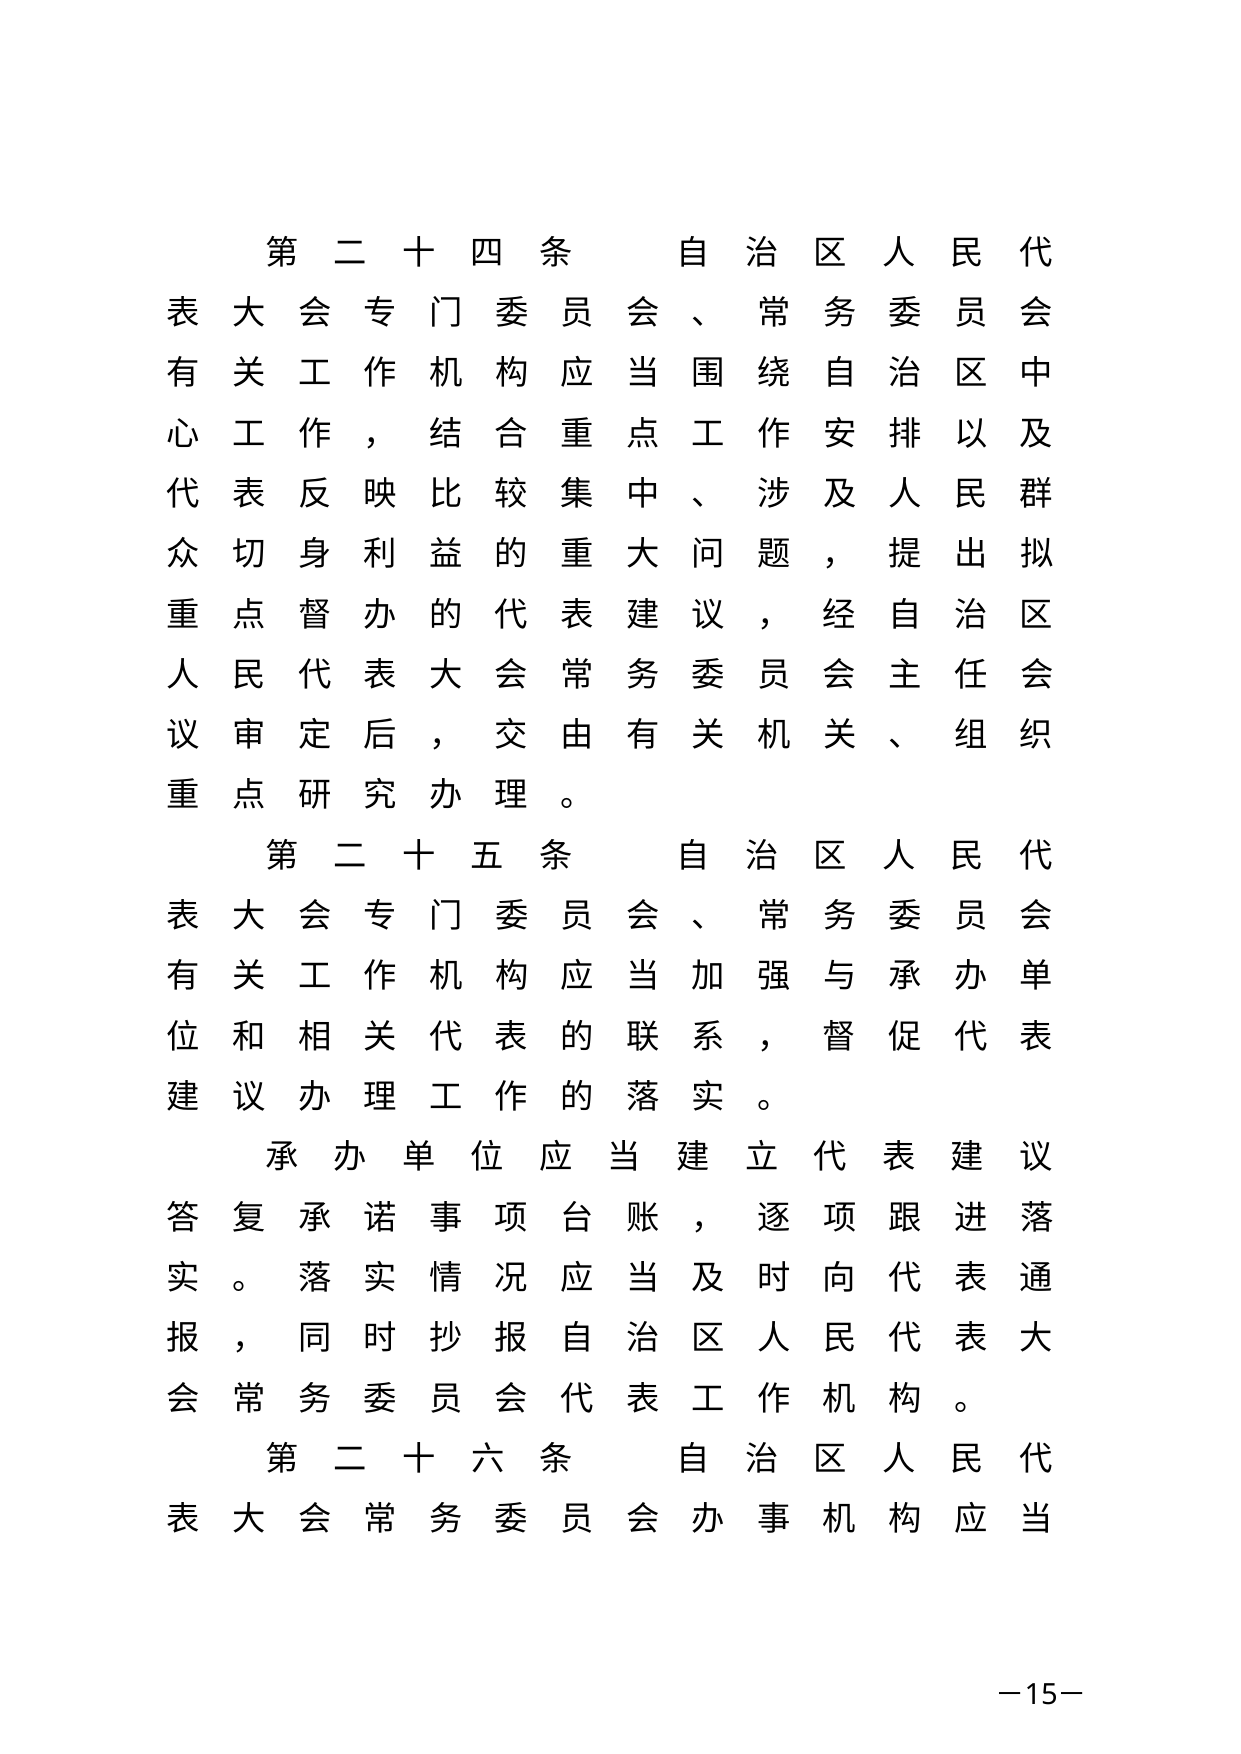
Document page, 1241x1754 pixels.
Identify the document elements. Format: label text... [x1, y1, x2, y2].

text 第二十四条 自治区人民代表大会专门委员会、常务委员会有关工作机构应当围绕自治区中心工作，结合重点工作安排以及代表反映比较集中、涉及人民群众切身利益的重大问题，提出拟重点督办的代表建议，经自治区人民代表大会常务委员会主任会议审定后，交由有关机关、组织重点研究办理。 [167, 219, 1085, 822]
text 第二十五条 自治区人民代表大会专门委员会、常务委员会有关工作机构应当加强与承办单位和相关代表的联系，督促代表建议办理工作的落实。 [167, 822, 1085, 1124]
text 承办单位应当建立代表建议答复承诺事项台账，逐项跟进落实。落实情况应当及时向代表通报，同时抄报自治区人民代表大会常务委员会代表工作机构。 [167, 1124, 1085, 1426]
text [167, 1426, 1085, 1546]
